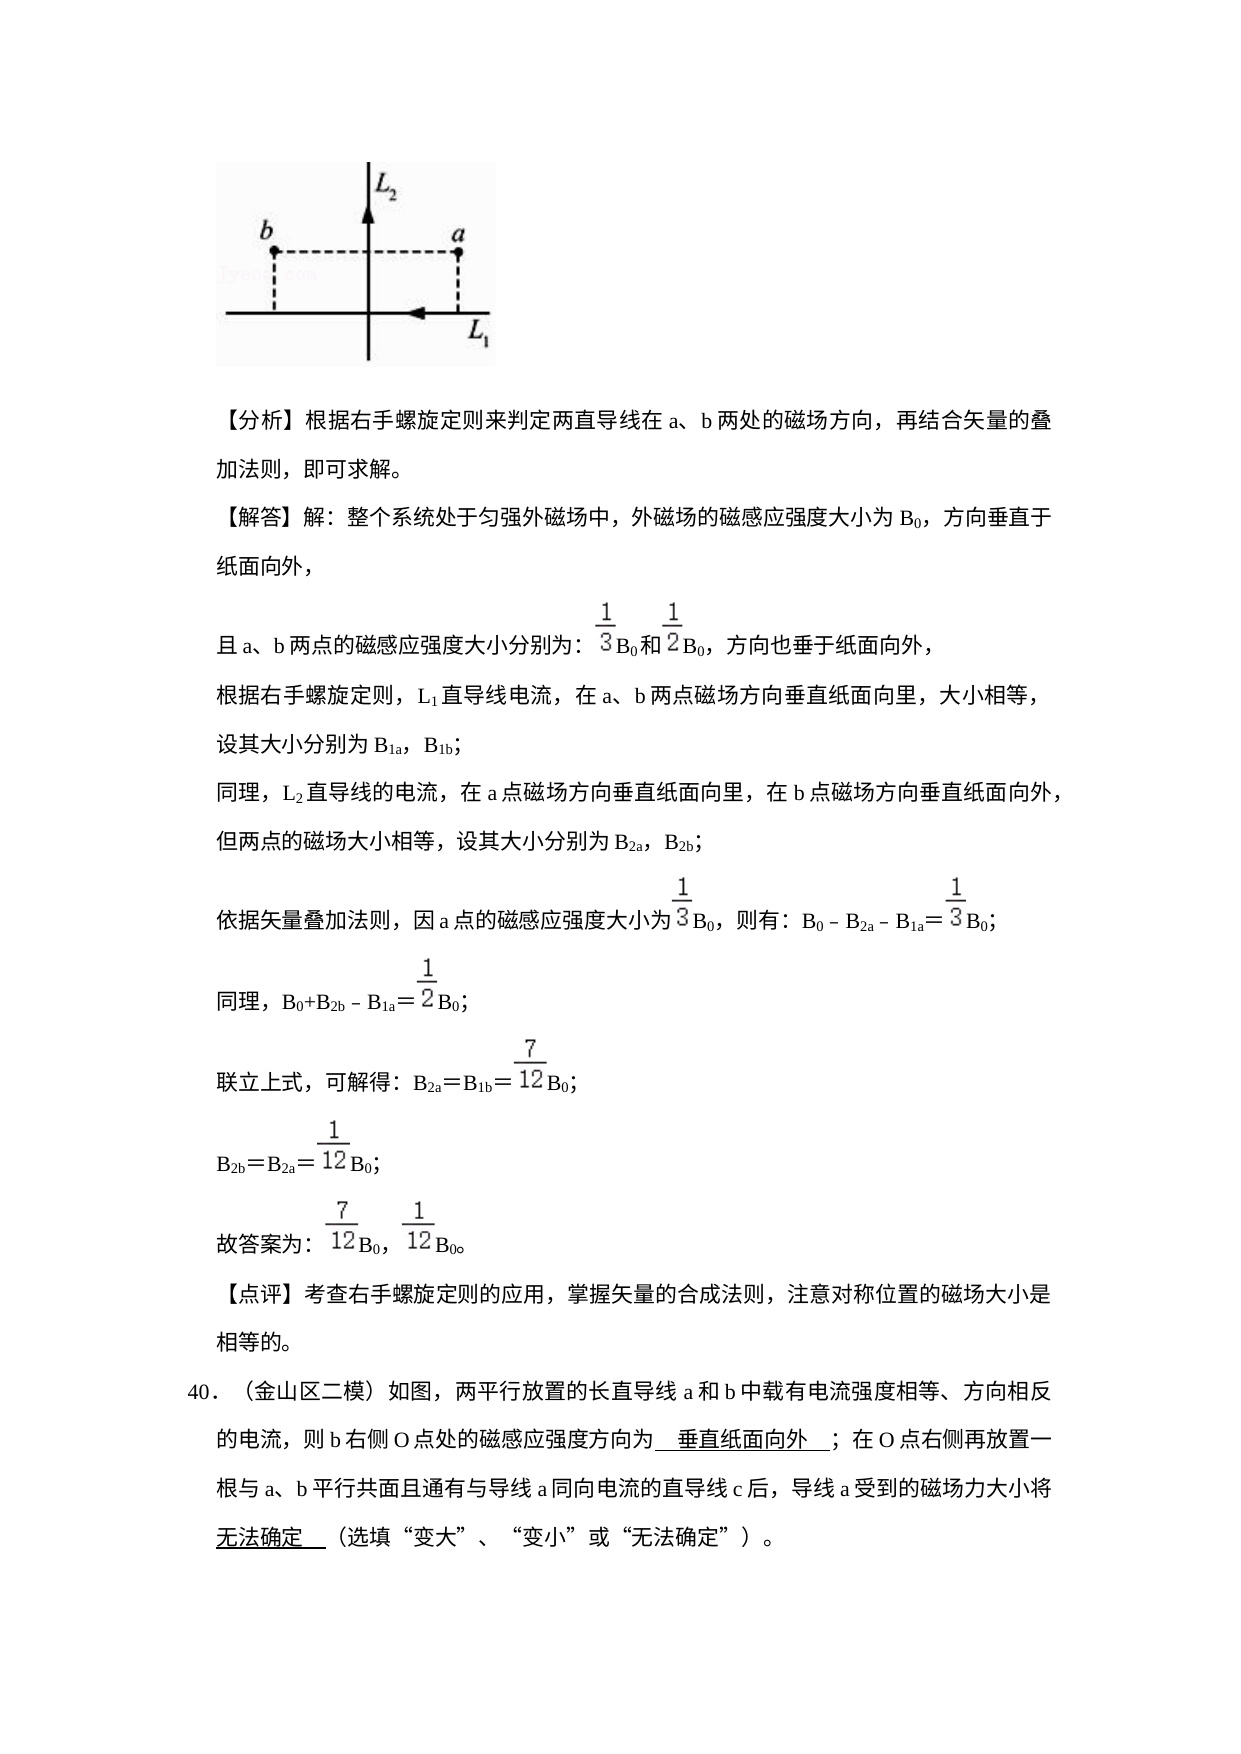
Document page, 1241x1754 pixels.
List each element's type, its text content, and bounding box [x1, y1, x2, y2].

text 同理，B0+B2b﹣B1a＝B0； [216, 953, 1053, 1018]
text 依据矢量叠加法则，因a点的磁感应强度大小为B0，则有：B0﹣B2a﹣B1a＝B0； [216, 872, 1053, 937]
picture [945, 873, 966, 929]
picture [216, 162, 496, 367]
picture [416, 954, 438, 1010]
text 故答案为：B0，B0。 [216, 1195, 1053, 1260]
text 40．（金山区二模）如图，两平行放置的长直导线a和b中载有电流强度相等、方向相反的电流，则b右侧O点处的磁感应强度方向为 垂直纸面向外 ；在O点右侧再放置一根与a、b平行共面且通有与导线a同向电流的直导线c后，导线a受到的磁场力大小将 无法确定 （选填“变大”、“变小”或“无法确定”）。 [187, 1373, 1053, 1552]
picture [325, 1197, 359, 1252]
picture [513, 1035, 547, 1091]
picture [662, 598, 683, 654]
text 同理，L2直导线的电流，在a点磁场方向垂直纸面向里，在b点磁场方向垂直纸面向外，但两点的磁场大小相等，设其大小分别为B2a，B2b； [216, 775, 1053, 856]
text 根据右手螺旋定则，L1直导线电流，在a、b两点磁场方向垂直纸面向里，大小相等，设其大小分别为B1a，B1b； [216, 678, 1053, 759]
text 联立上式，可解得：B2a＝B1b＝B0； [216, 1034, 1053, 1099]
picture [317, 1116, 350, 1172]
text 【解答】解：整个系统处于匀强外磁场中，外磁场的磁感应强度大小为B0，方向垂直于纸面向外， [216, 500, 1053, 581]
picture [671, 873, 693, 929]
text B2b＝B2a＝B0； [216, 1114, 1053, 1179]
picture [401, 1197, 435, 1252]
text 【分析】根据右手螺旋定则来判定两直导线在a、b两处的磁场方向，再结合矢量的叠加法则，即可求解。 [216, 403, 1053, 484]
text 且a、b两点的磁感应强度大小分别为：B0和B0，方向也垂于纸面向外， [216, 597, 1053, 662]
picture [595, 598, 616, 654]
text 【点评】考查右手螺旋定则的应用，掌握矢量的合成法则，注意对称位置的磁场大小是相等的。 [216, 1276, 1053, 1357]
